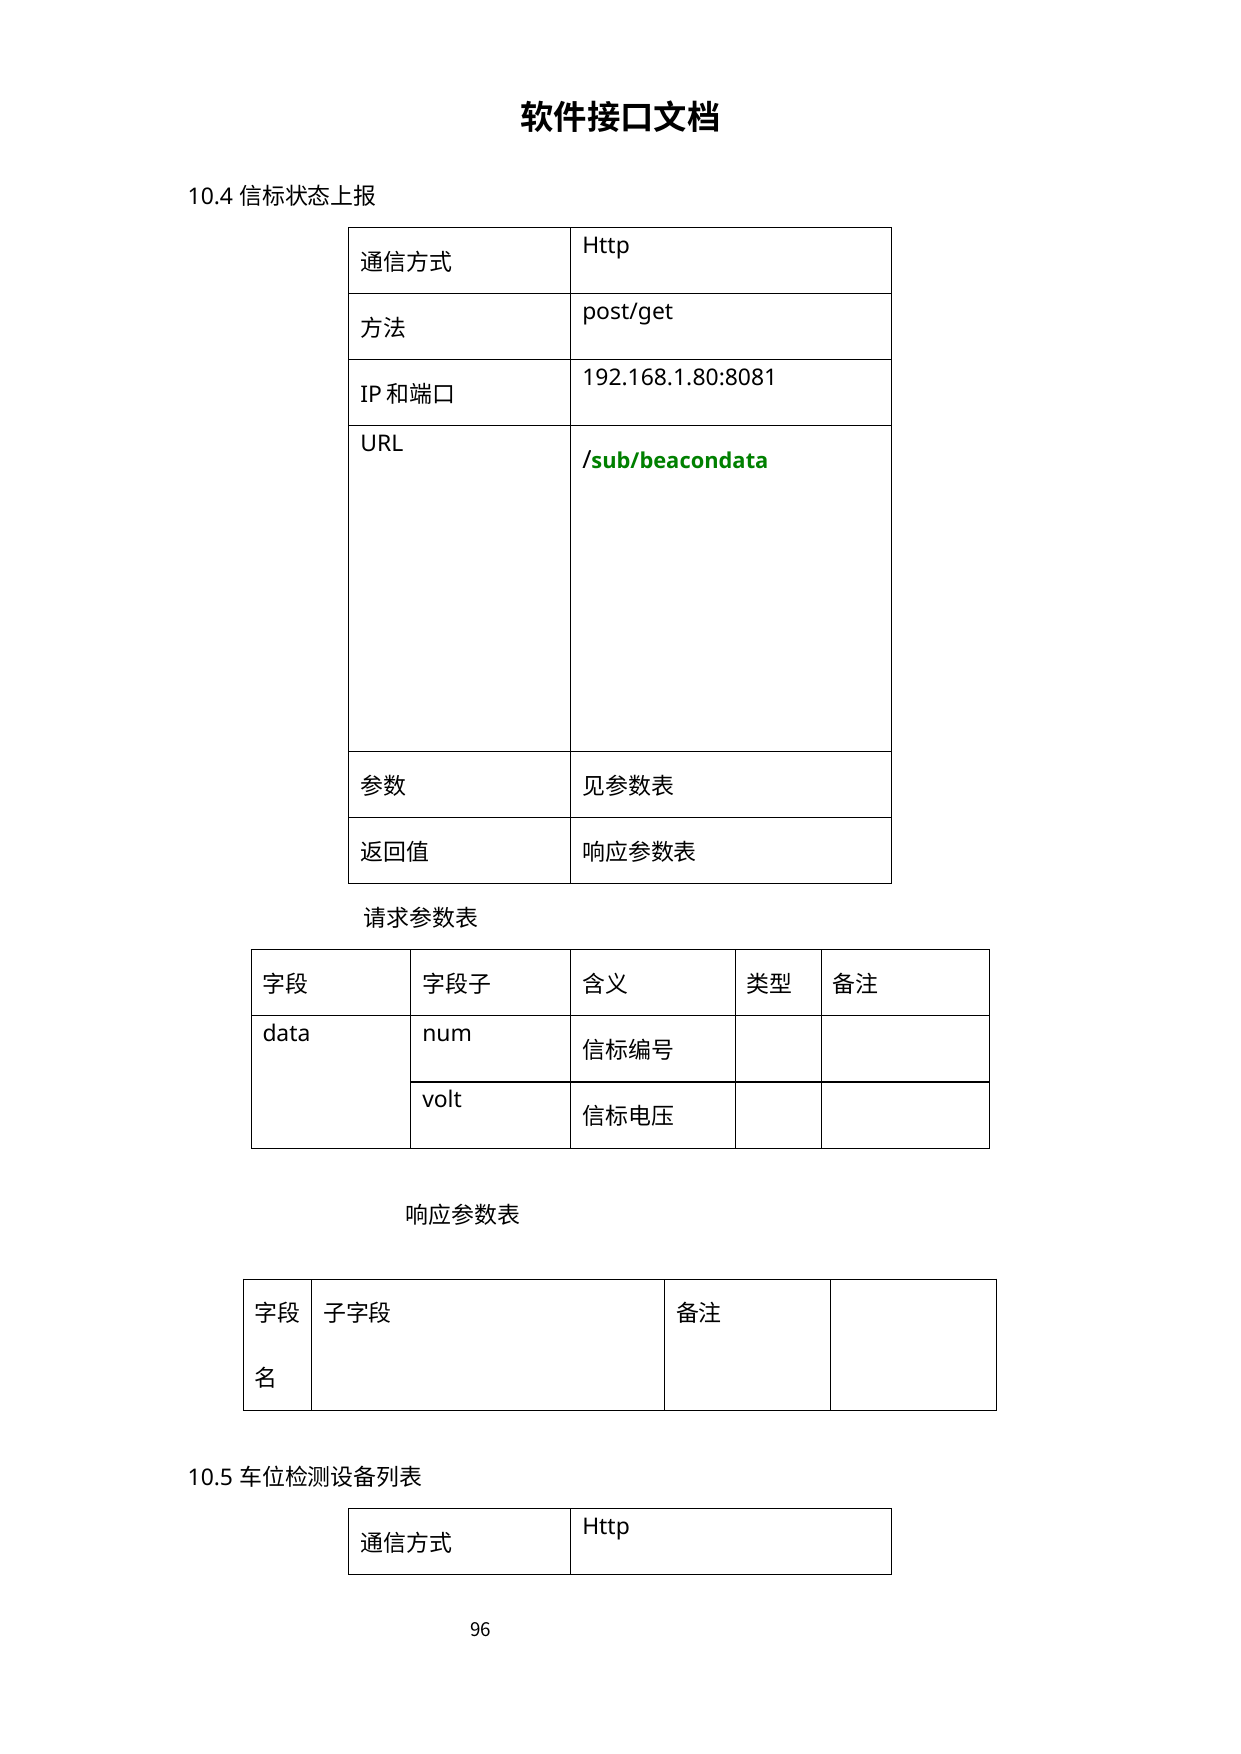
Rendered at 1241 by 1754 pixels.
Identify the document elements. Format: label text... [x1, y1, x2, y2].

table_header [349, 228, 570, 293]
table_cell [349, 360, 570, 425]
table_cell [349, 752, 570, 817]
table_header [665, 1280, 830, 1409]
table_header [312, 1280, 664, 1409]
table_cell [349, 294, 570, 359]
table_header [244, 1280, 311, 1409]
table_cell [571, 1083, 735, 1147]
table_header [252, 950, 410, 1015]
text 10.4 信标状态上报 [187, 162, 1053, 227]
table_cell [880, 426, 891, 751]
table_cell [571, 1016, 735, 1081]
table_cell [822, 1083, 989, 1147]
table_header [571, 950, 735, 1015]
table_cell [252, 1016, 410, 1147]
text 请求参数表 [262, 884, 1053, 949]
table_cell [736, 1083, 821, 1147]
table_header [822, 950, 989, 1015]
text 响应参数表 [262, 1181, 1053, 1246]
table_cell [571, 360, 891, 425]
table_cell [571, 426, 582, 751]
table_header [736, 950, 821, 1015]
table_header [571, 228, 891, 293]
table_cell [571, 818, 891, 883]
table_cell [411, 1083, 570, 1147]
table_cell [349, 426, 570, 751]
text 10.5 车位检测设备列表 [187, 1443, 1053, 1508]
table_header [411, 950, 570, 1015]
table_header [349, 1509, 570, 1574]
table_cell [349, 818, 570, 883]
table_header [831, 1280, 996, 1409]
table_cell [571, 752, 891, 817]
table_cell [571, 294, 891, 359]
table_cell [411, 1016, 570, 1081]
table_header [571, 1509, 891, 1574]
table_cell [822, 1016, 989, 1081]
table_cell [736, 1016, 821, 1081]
